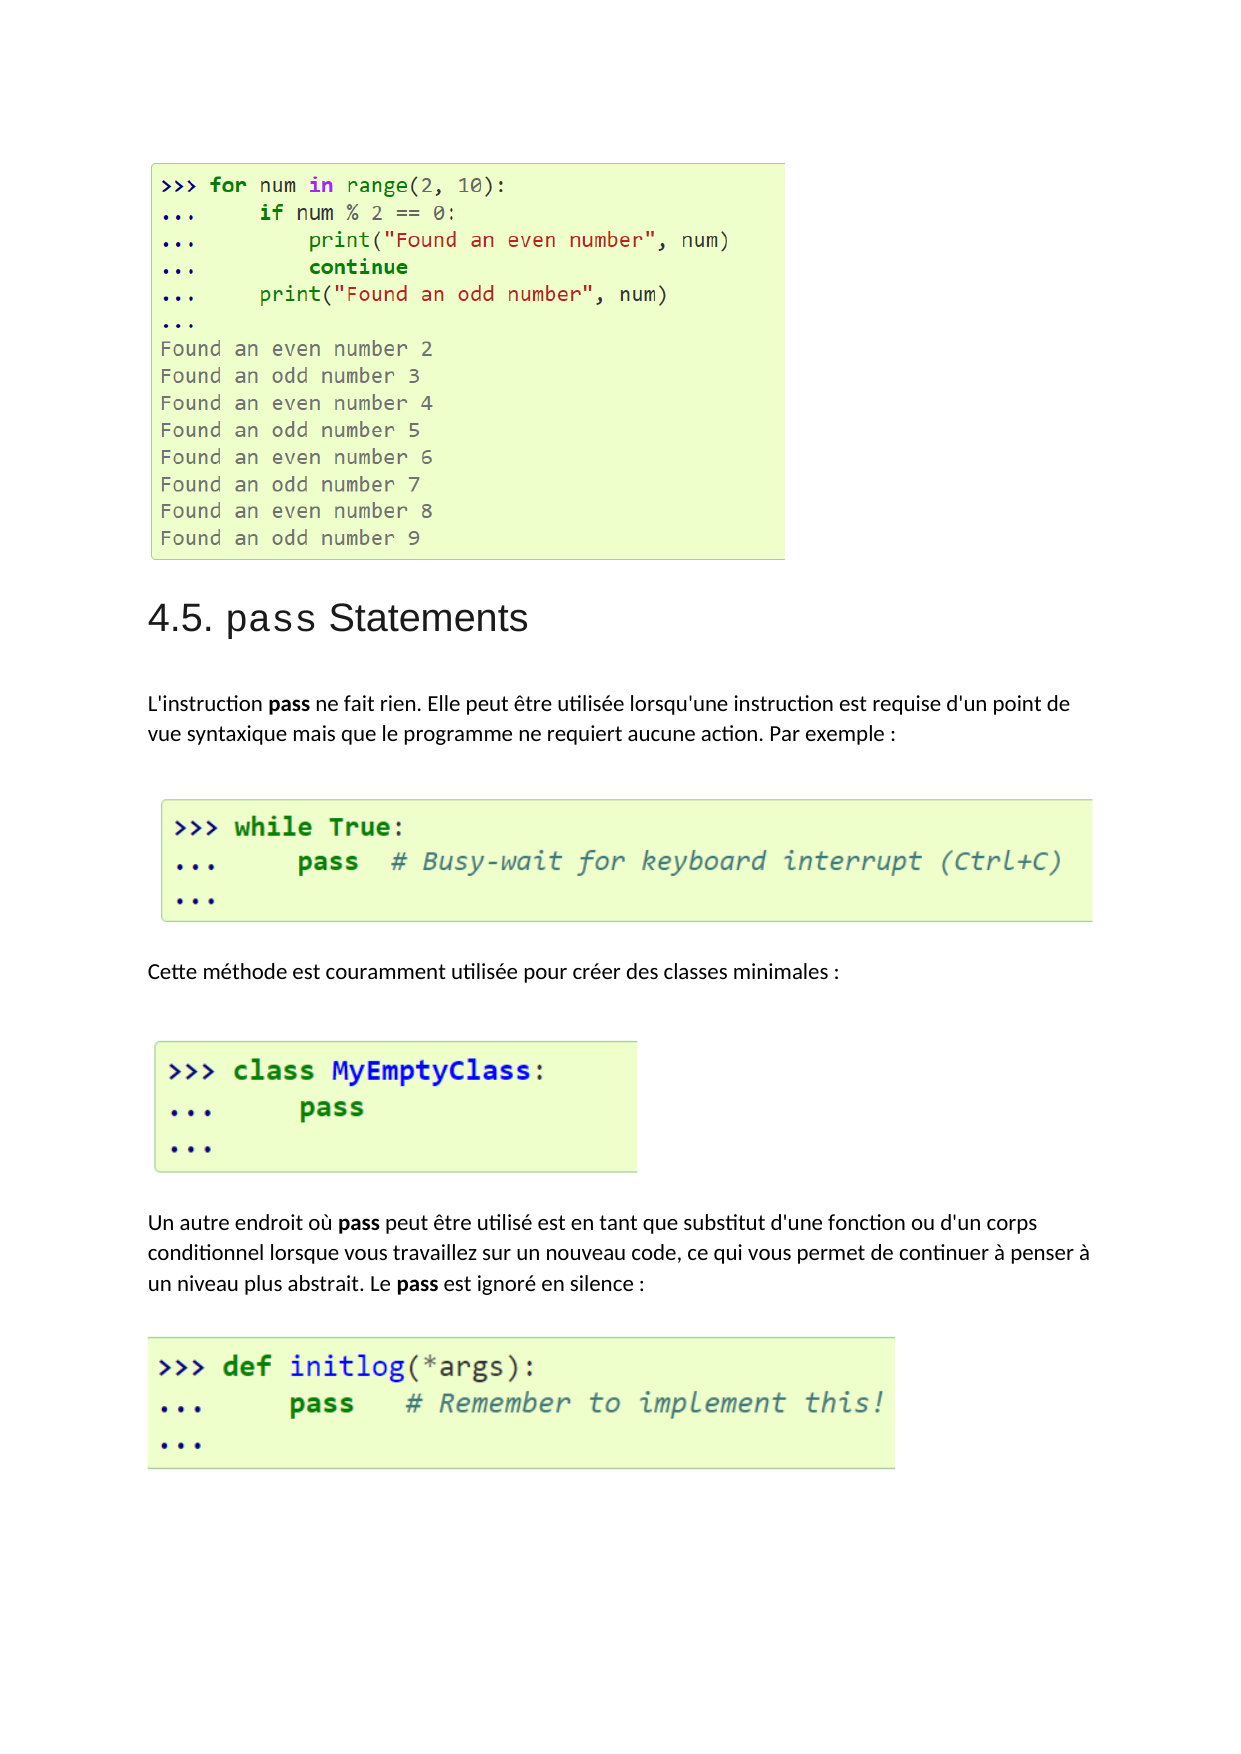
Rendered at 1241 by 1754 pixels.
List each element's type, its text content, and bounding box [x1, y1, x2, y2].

picture [147, 1328, 896, 1473]
text L'instruction pass ne fait rien. Elle peut être utilisée lorsqu'une instruction est requise d'un point de vue syntaxique mais que le programme ne requiert aucune action. Par exemple : [148, 689, 1093, 747]
text Un autre endroit où pass peut être utilisé est en tant que substitut d'une fonction ou d'un corps conditionnel lorsque vous travaillez sur un nouveau code, ce qui vous permet de continuer à penser à un niveau plus abstrait. Le pass est ignoré en silence : [148, 1208, 1093, 1297]
picture [147, 147, 785, 566]
text Cette méthode est couramment utilisée pour créer des classes minimales : [148, 957, 1093, 985]
picture [147, 1016, 638, 1179]
text 4.5. pass Statements [148, 594, 1093, 643]
picture [147, 778, 1093, 928]
